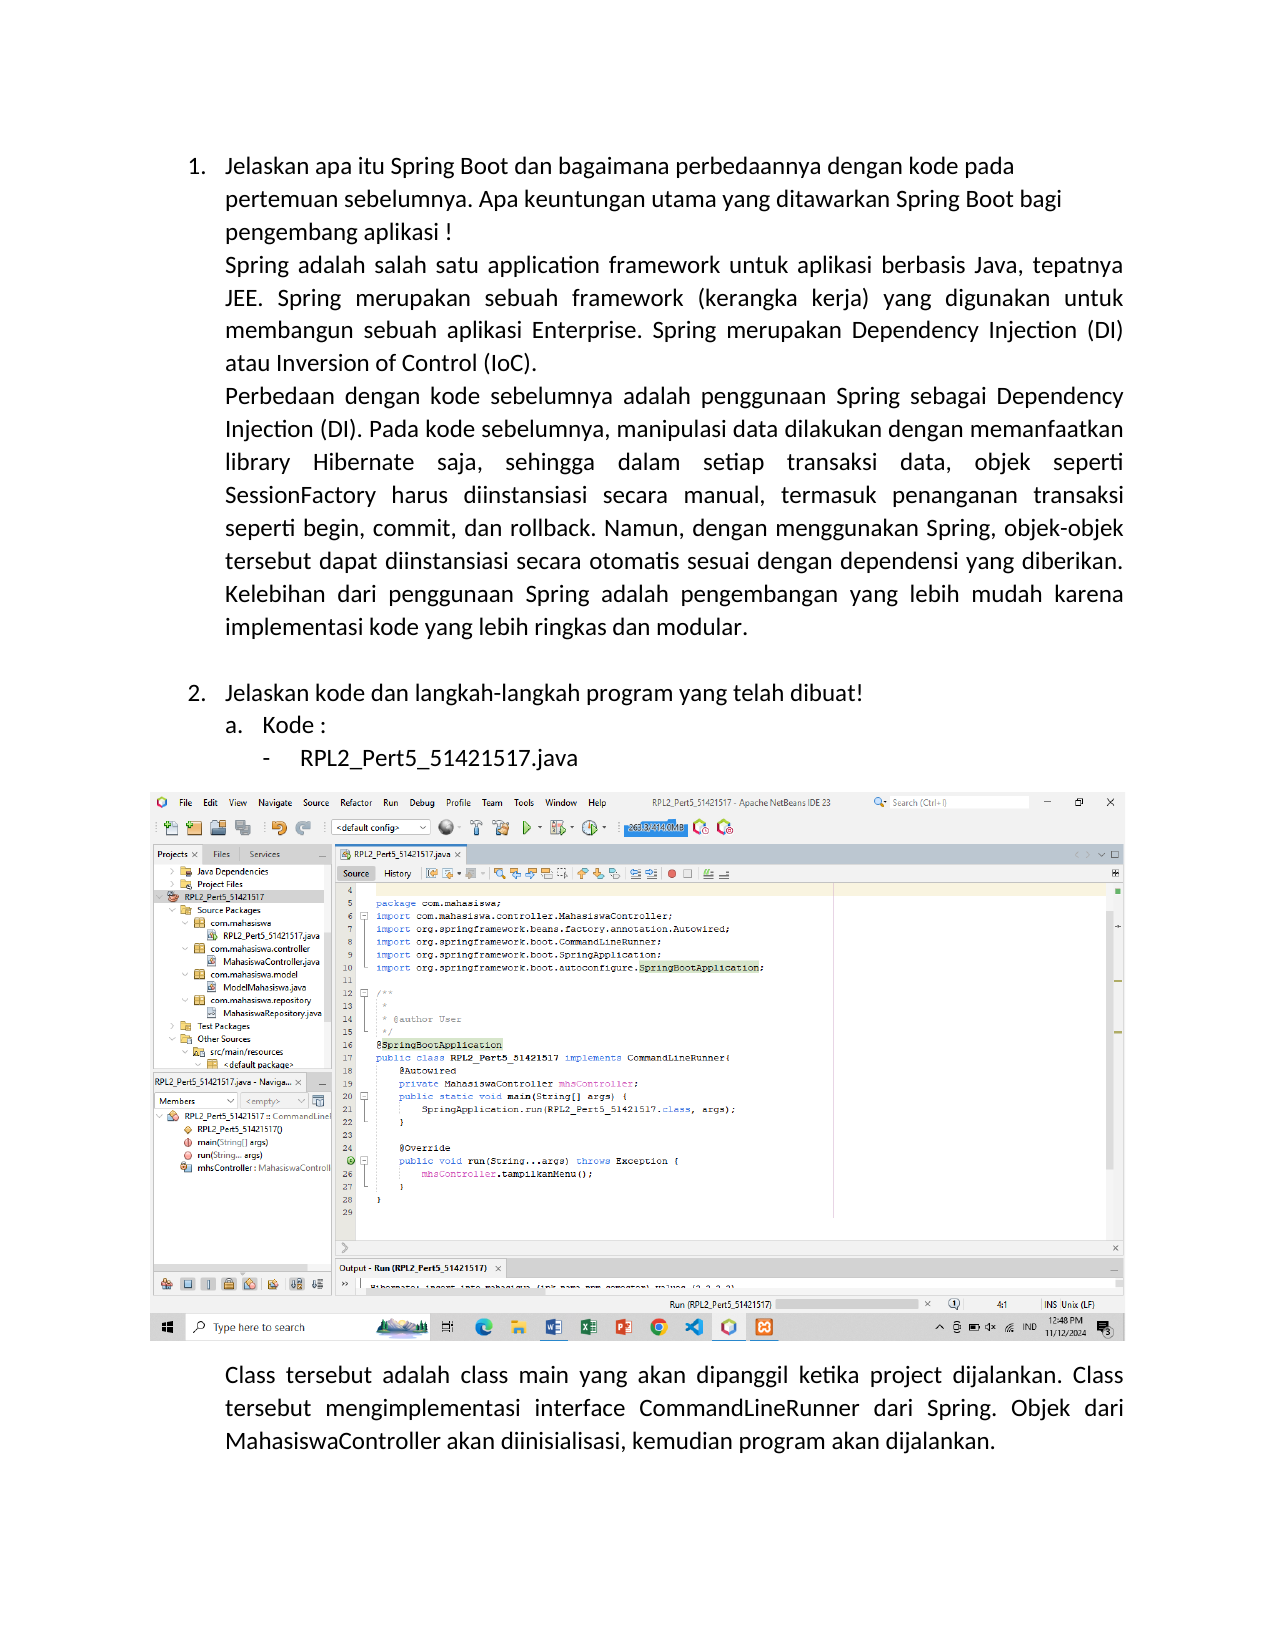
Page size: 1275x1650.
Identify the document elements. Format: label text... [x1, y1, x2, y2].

list Jelaskan kode dan langkah-langkah program yang telah dibuat! [187, 677, 1125, 707]
list Spring adalah salah satu application framework untuk aplikasi berbasis Java, tepatnya JEE. Spring merupakan sebuah framework (kerangka kerja) yang digunakan untuk membangun sebuah aplikasi Enterprise. Spring merupakan Dependency Injection (DI) atau Inversion of Control (IoC). [225, 249, 1125, 378]
list Class tersebut adalah class main yang akan dipanggil ketika project dijalankan. Class tersebut mengimplementasi interface CommandLineRunner dari Spring. Objek dari MahasiswaController akan diinisialisasi, kemudian program akan dijalankan. [225, 1359, 1125, 1455]
list Jelaskan apa itu Spring Boot dan bagaimana perbedaannya dengan kode pada pertemuan sebelumnya. Apa keuntungan utama yang ditawarkan Spring Boot bagi pengembang aplikasi ! [187, 150, 1125, 246]
list Kode : [225, 709, 1125, 740]
list RPL2_Pert5_51421517.java [262, 742, 1125, 773]
list Perbedaan dengan kode sebelumnya adalah penggunaan Spring sebagai Dependency Injection (DI). Pada kode sebelumnya, manipulasi data dilakukan dengan memanfaatkan library Hibernate saja, sehingga dalam setiap transaksi data, objek seperti SessionFactory harus diinstansiasi secara manual, termasuk penanganan transaksi seperti begin, commit, dan rollback. Namun, dengan menggunakan Spring, objek-objek tersebut dapat diinstansiasi secara otomatis sesuai dengan dependensi yang diberikan. Kelebihan dari penggunaan Spring adalah pengembangan yang lebih mudah karena implementasi kode yang lebih ringkas dan modular. [225, 380, 1125, 641]
picture [150, 792, 1125, 1341]
